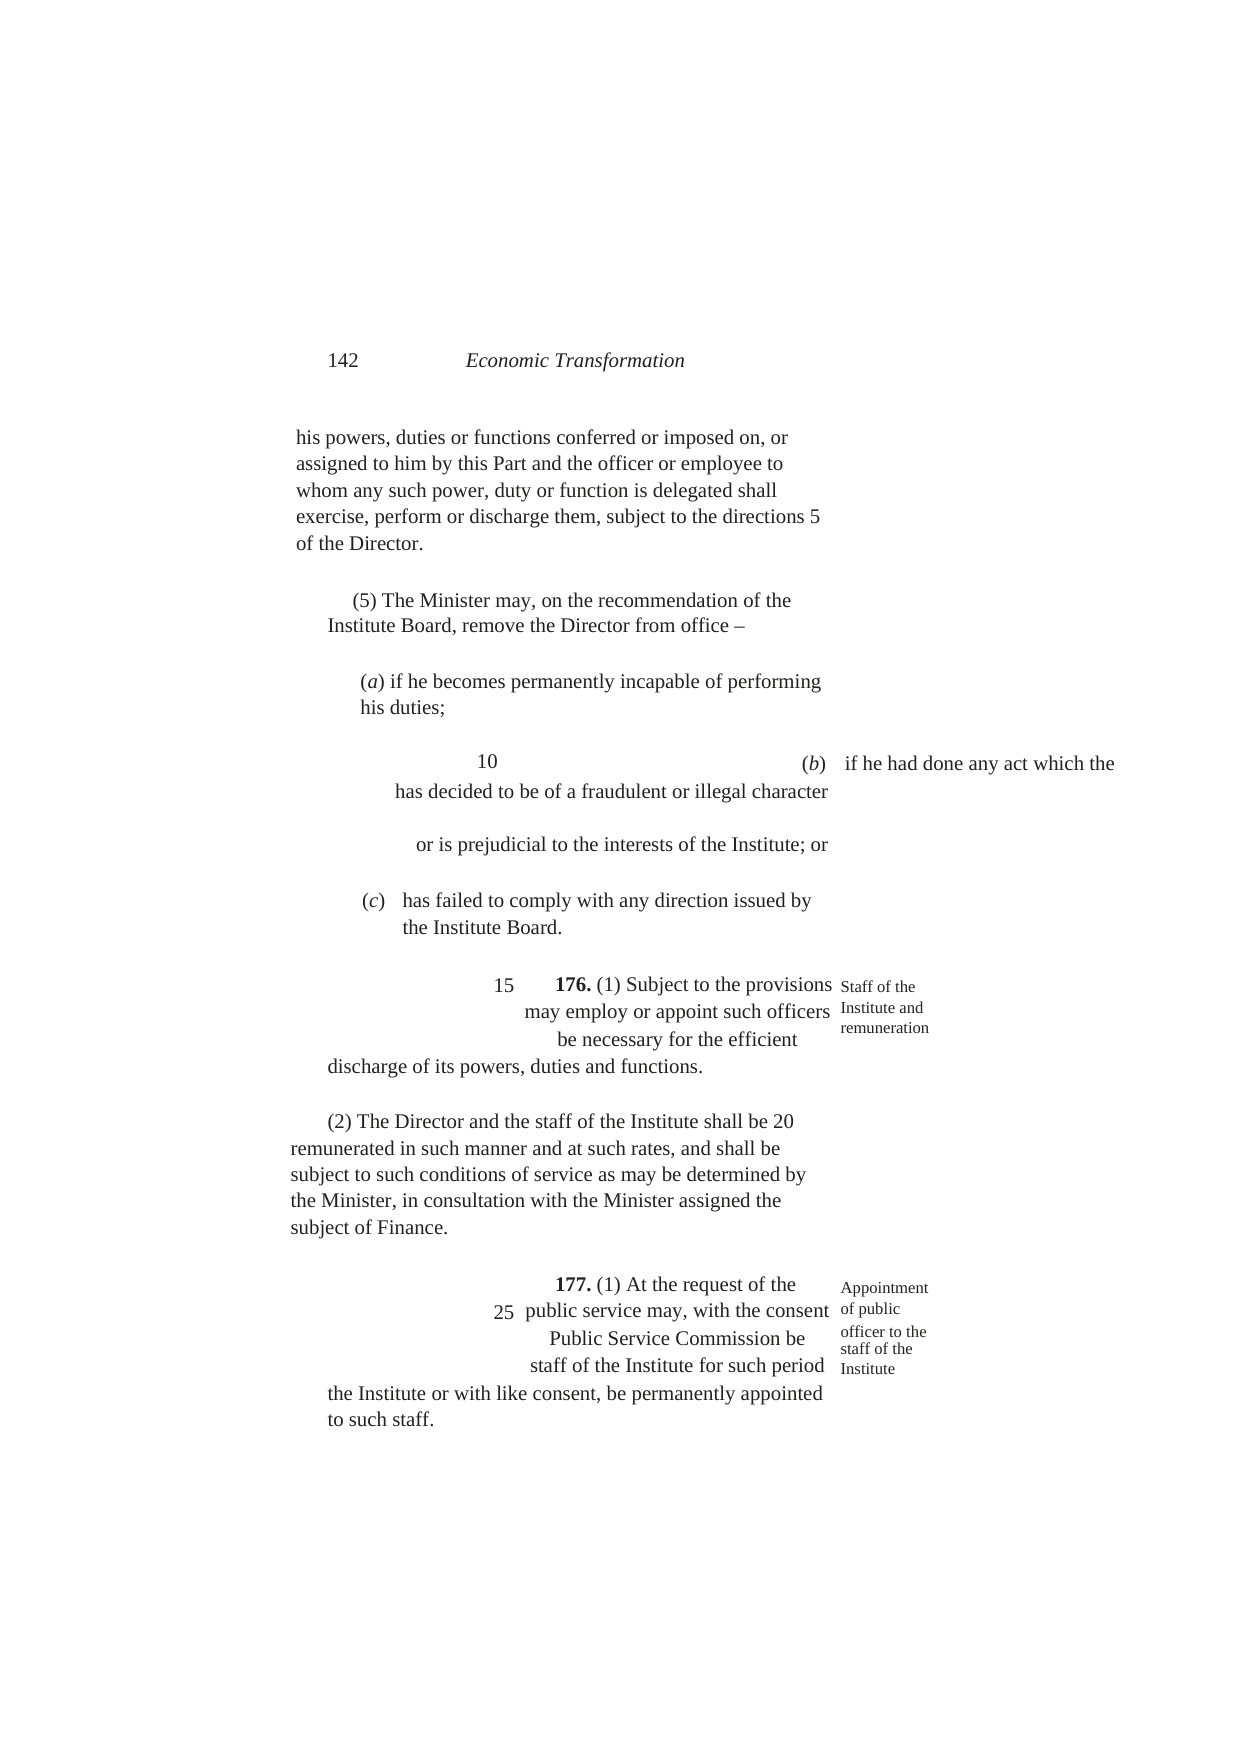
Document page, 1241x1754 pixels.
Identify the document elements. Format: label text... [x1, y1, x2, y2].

text the Institute or with like consent, be permanently appointed to such staff. [327, 1381, 835, 1431]
text (5) The Minister may, on the recommendation of the Institute Board, remove the Director from office – [327, 588, 835, 637]
text (c) has failed to comply with any direction issued by the Institute Board. [362, 888, 835, 940]
text his powers, duties or functions conferred or imposed on, or assigned to him by this Part and the officer or employee to whom any such power, duty or function is delegated shall exercise, perform or discharge them, subject to the directions 5 of the Director. [296, 424, 835, 554]
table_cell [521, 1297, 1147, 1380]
text discharge of its powers, duties and functions. [327, 1054, 1090, 1078]
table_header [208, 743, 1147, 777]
text (a) if he becomes permanently incapable of performing his duties; [360, 669, 835, 719]
text 142 Economic Transformation [327, 348, 1090, 372]
text (2) The Director and the staff of the Institute shall be 20 remunerated in such manner and at such rates, and shall be subject to such conditions of service as may be determined by the Minister, in consultation with the Minister assigned the subject of Finance. [290, 1109, 835, 1239]
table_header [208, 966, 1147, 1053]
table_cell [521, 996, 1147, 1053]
text has decided to be of a fraudulent or illegal character or is prejudicial to the interests of the Institute; or [390, 779, 828, 856]
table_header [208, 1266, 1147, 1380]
